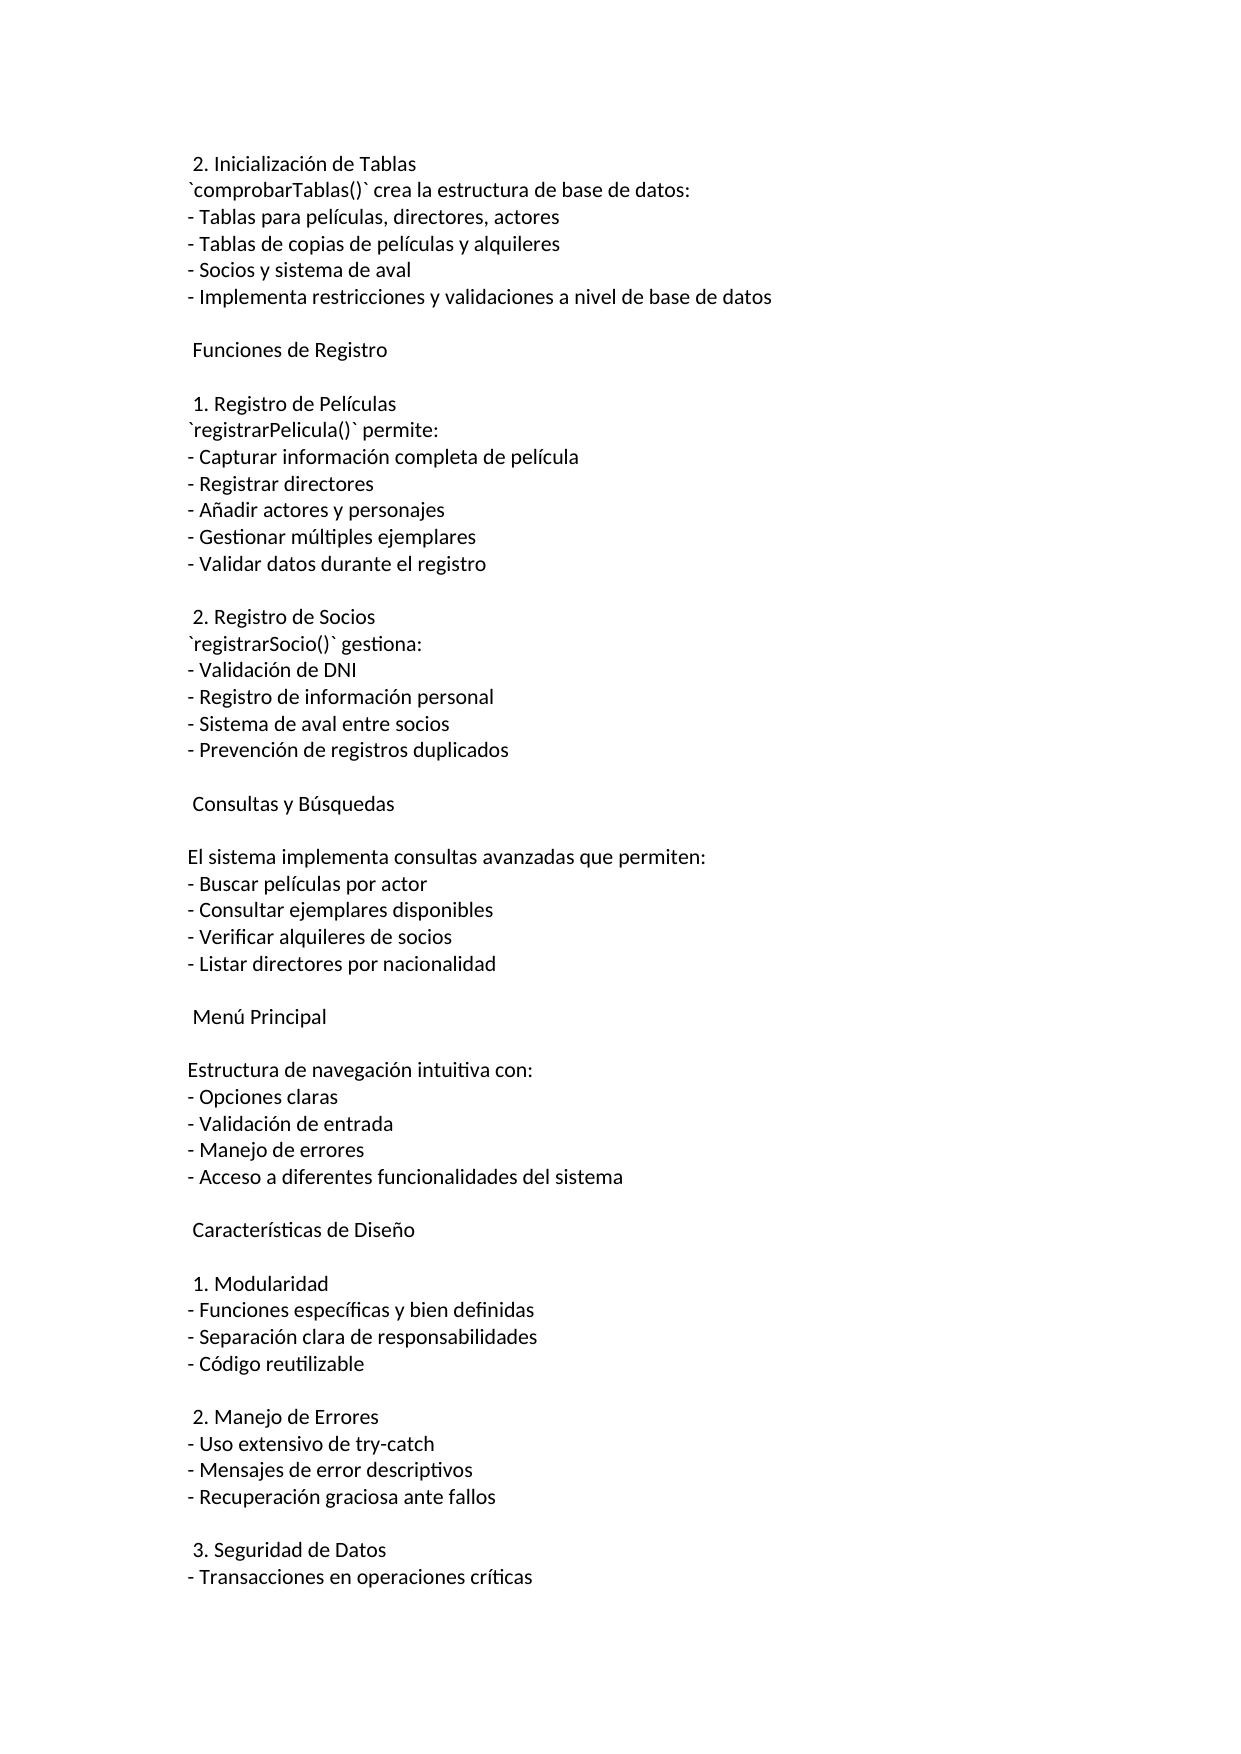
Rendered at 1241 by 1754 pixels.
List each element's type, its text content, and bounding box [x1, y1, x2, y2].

text Consultas y Búsquedas [187, 790, 1053, 817]
text - Añadir actores y personajes [187, 497, 1053, 523]
text - Funciones específicas y bien definidas [187, 1297, 1053, 1323]
text - Transacciones en operaciones críticas [187, 1563, 1053, 1590]
text - Tablas para películas, directores, actores [187, 203, 1053, 230]
text - Registrar directores [187, 470, 1053, 497]
text Menú Principal [187, 1003, 1053, 1030]
text - Opciones claras [187, 1083, 1053, 1110]
text - Validación de entrada [187, 1110, 1053, 1137]
text Estructura de navegación intuitiva con: [187, 1057, 1053, 1083]
text 1. Registro de Películas [187, 390, 1053, 417]
text - Consultar ejemplares disponibles [187, 897, 1053, 923]
text 2. Manejo de Errores [187, 1403, 1053, 1430]
text `registrarPelicula()` permite: [187, 417, 1053, 443]
text El sistema implementa consultas avanzadas que permiten: [187, 843, 1053, 870]
text 2. Registro de Socios [187, 603, 1053, 630]
text - Acceso a diferentes funcionalidades del sistema [187, 1163, 1053, 1190]
text - Capturar información completa de película [187, 443, 1053, 470]
text - Registro de información personal [187, 683, 1053, 710]
text Características de Diseño [187, 1217, 1053, 1243]
text - Socios y sistema de aval [187, 257, 1053, 283]
text - Validar datos durante el registro [187, 550, 1053, 577]
text - Código reutilizable [187, 1350, 1053, 1377]
text Funciones de Registro [187, 337, 1053, 363]
text - Verificar alquileres de socios [187, 923, 1053, 950]
text - Prevención de registros duplicados [187, 737, 1053, 763]
text 3. Seguridad de Datos [187, 1537, 1053, 1563]
text - Manejo de errores [187, 1137, 1053, 1163]
text - Tablas de copias de películas y alquileres [187, 230, 1053, 257]
text - Validación de DNI [187, 657, 1053, 683]
text - Implementa restricciones y validaciones a nivel de base de datos [187, 283, 1053, 310]
text `registrarSocio()` gestiona: [187, 630, 1053, 657]
text - Buscar películas por actor [187, 870, 1053, 897]
text - Mensajes de error descriptivos [187, 1457, 1053, 1483]
text 1. Modularidad [187, 1270, 1053, 1297]
text - Gestionar múltiples ejemplares [187, 523, 1053, 550]
text - Separación clara de responsabilidades [187, 1323, 1053, 1350]
text - Sistema de aval entre socios [187, 710, 1053, 737]
text - Uso extensivo de try-catch [187, 1430, 1053, 1457]
text `comprobarTablas()` crea la estructura de base de datos: [187, 177, 1053, 203]
text 2. Inicialización de Tablas [187, 150, 1053, 177]
text - Listar directores por nacionalidad [187, 950, 1053, 977]
text - Recuperación graciosa ante fallos [187, 1483, 1053, 1510]
